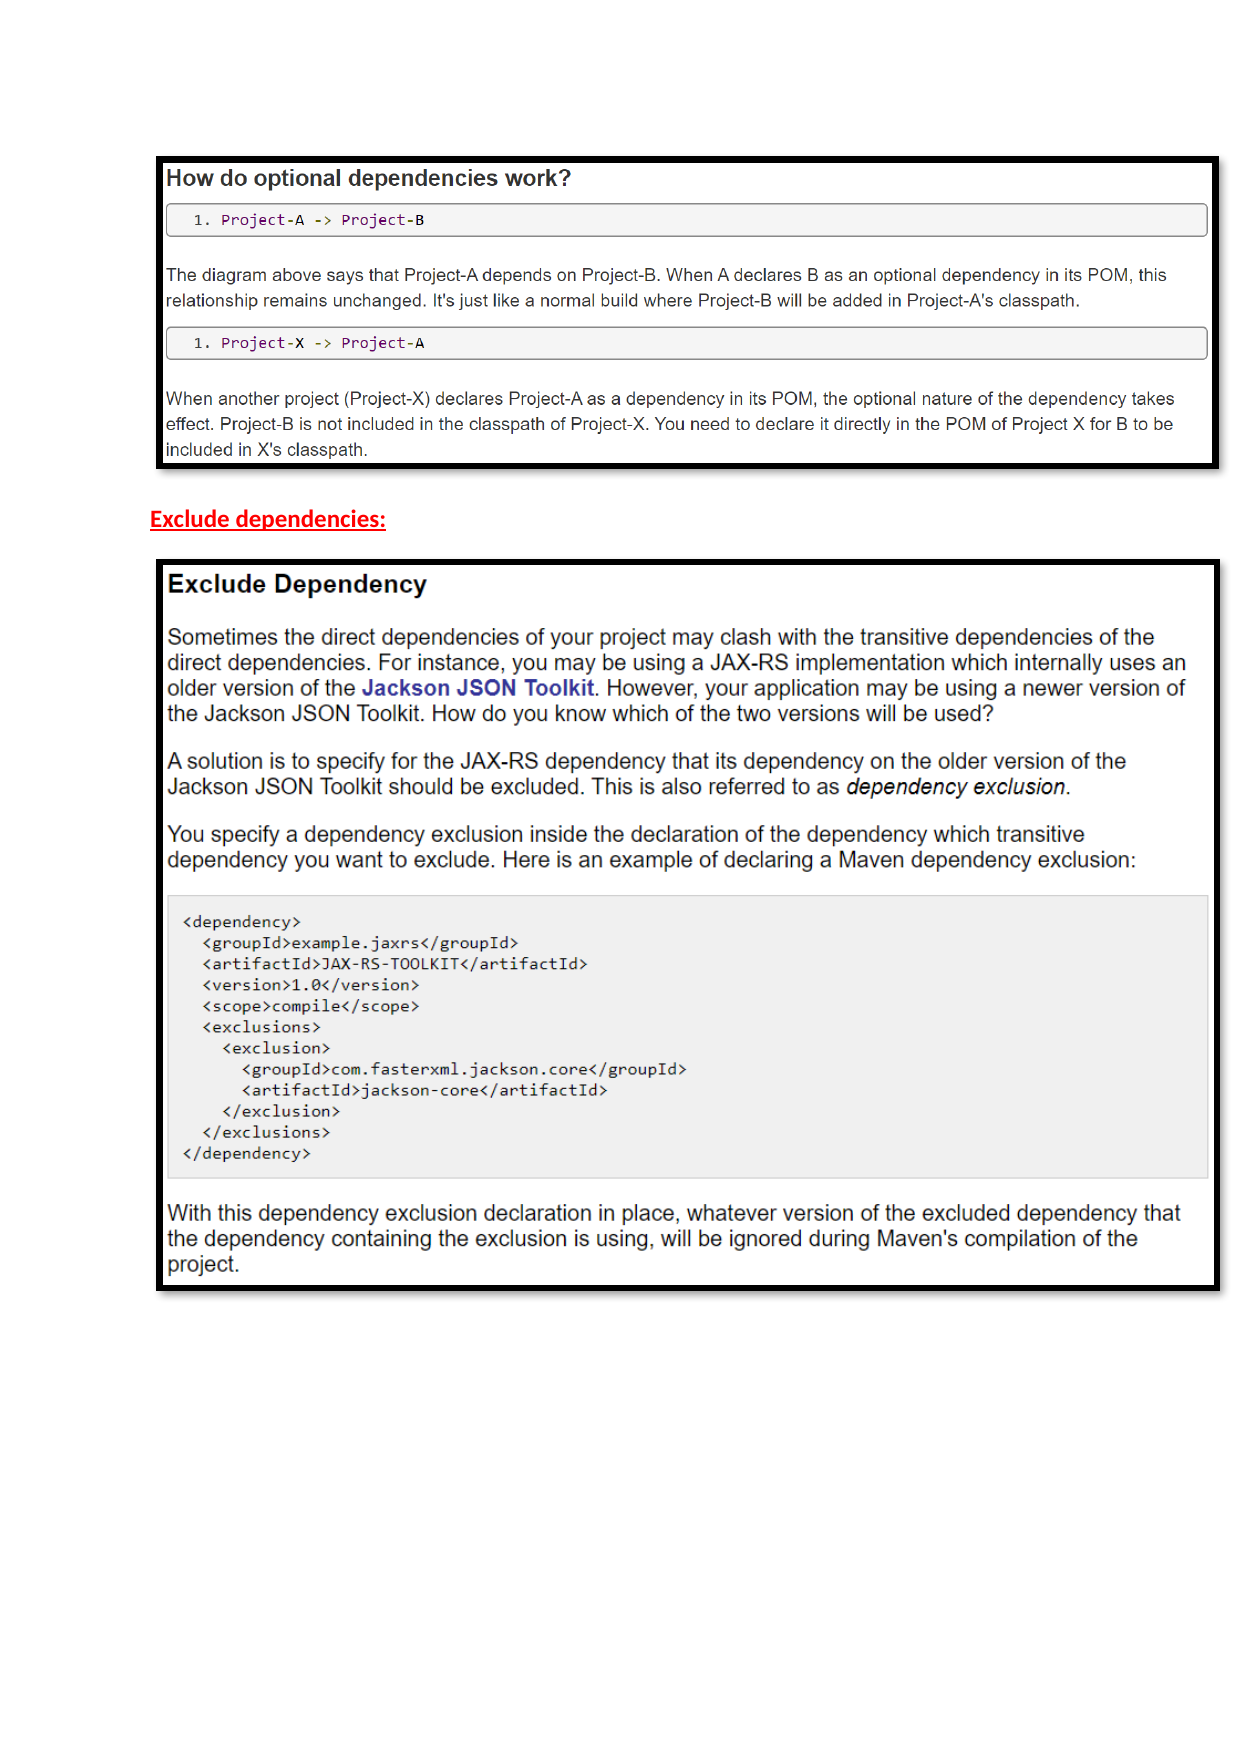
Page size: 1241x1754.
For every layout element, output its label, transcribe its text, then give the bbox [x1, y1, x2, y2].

picture [163, 163, 1212, 463]
text Exclude dependencies: [150, 503, 1090, 534]
picture [163, 565, 1214, 1285]
